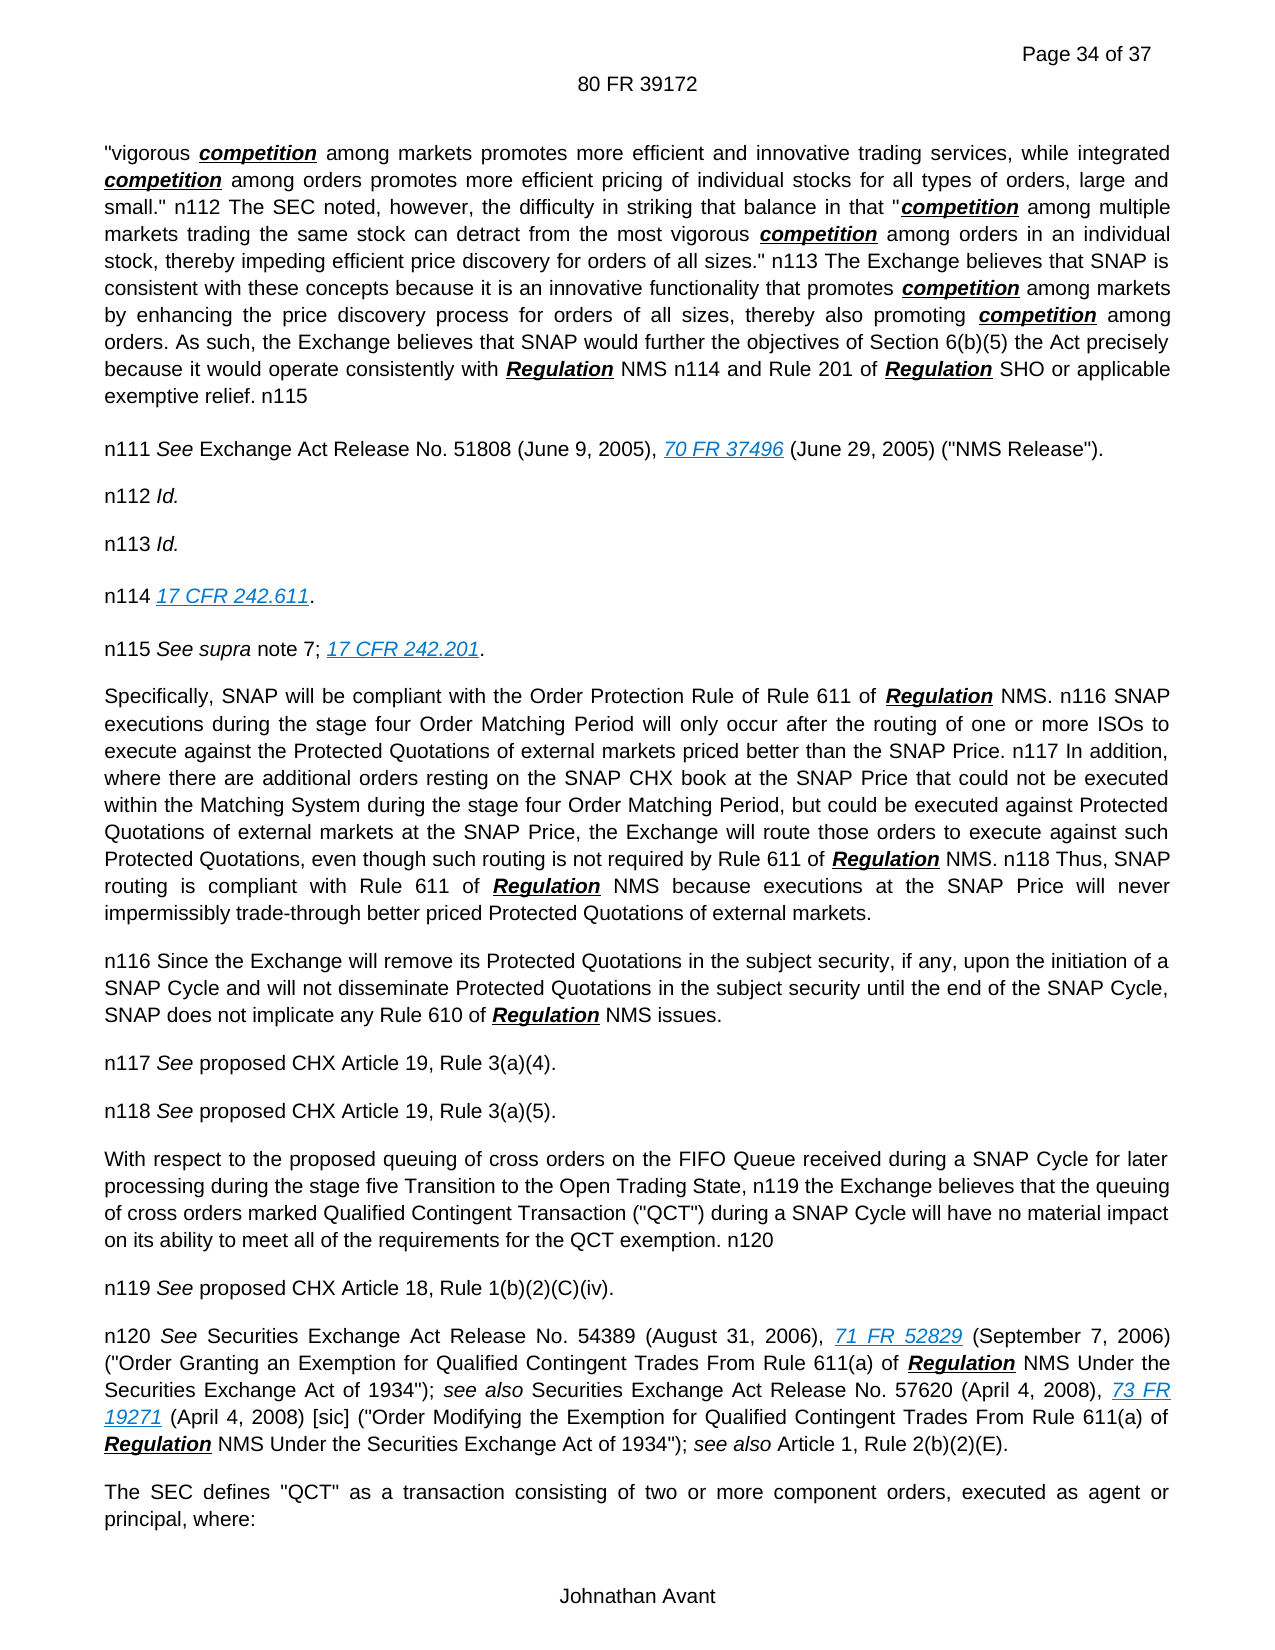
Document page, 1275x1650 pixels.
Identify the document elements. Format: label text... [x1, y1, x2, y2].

text n113 Id. [104, 529, 1171, 556]
text n115 See supra note 7; 17 CFR 242.201. [104, 633, 1171, 660]
text n117 See proposed CHX Article 19, Rule 3(a)(4). [104, 1048, 1171, 1075]
text n118 See proposed CHX Article 19, Rule 3(a)(5). [104, 1096, 1171, 1123]
text Specifically, SNAP will be compliant with the Order Protection Rule of Rule 611 of Regulation NMS. n116 SNAP executions during the stage four Order Matching Period will only occur after the routing of one or more ISOs to execute against the Protected Quotations of external markets priced better than the SNAP Price. n117 In addition, where there are additional orders resting on the SNAP CHX book at the SNAP Price that could not be executed within the Matching System during the stage four Order Matching Period, but could be executed against Protected Quotations of external markets at the SNAP Price, the Exchange will route those orders to execute against such Protected Quotations, even though such routing is not required by Rule 611 of Regulation NMS. n118 Thus, SNAP routing is compliant with Rule 611 of Regulation NMS because executions at the SNAP Price will never impermissibly trade-through better priced Protected Quotations of external markets. [104, 681, 1171, 925]
text n112 Id. [104, 481, 1171, 508]
text n119 See proposed CHX Article 18, Rule 1(b)(2)(C)(iv). [104, 1273, 1171, 1300]
text The SEC defines "QCT" as a transaction consisting of two or more component orders, executed as agent or principal, where: [104, 1477, 1171, 1531]
text n116 Since the Exchange will remove its Protected Quotations in the subject security, if any, upon the initiation of a SNAP Cycle and will not disseminate Protected Quotations in the subject security until the end of the SNAP Cycle, SNAP does not implicate any Rule 610 of Regulation NMS issues. [104, 946, 1171, 1027]
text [104, 137, 1171, 408]
text n111 See Exchange Act Release No. 51808 (June 9, 2005), 70 FR 37496 (June 29, 2005) ("NMS Release"). [104, 433, 1171, 460]
text n120 See Securities Exchange Act Release No. 54389 (August 31, 2006), 71 FR 52829 (September 7, 2006) ("Order Granting an Exemption for Qualified Contingent Trades From Rule 611(a) of Regulation NMS Under the Securities Exchange Act of 1934"); see also Securities Exchange Act Release No. 57620 (April 4, 2008), 73 FR 19271 (April 4, 2008) [sic] ("Order Modifying the Exemption for Qualified Contingent Trades From Rule 611(a) of Regulation NMS Under the Securities Exchange Act of 1934"); see also Article 1, Rule 2(b)(2)(E). [104, 1321, 1171, 1456]
text With respect to the proposed queuing of cross orders on the FIFO Queue received during a SNAP Cycle for later processing during the stage five Transition to the Open Trading State, n119 the Exchange believes that the queuing of cross orders marked Qualified Contingent Transaction ("QCT") during a SNAP Cycle will have no material impact on its ability to meet all of the requirements for the QCT exemption. n120 [104, 1144, 1171, 1252]
text n114 17 CFR 242.611. [104, 581, 1171, 608]
